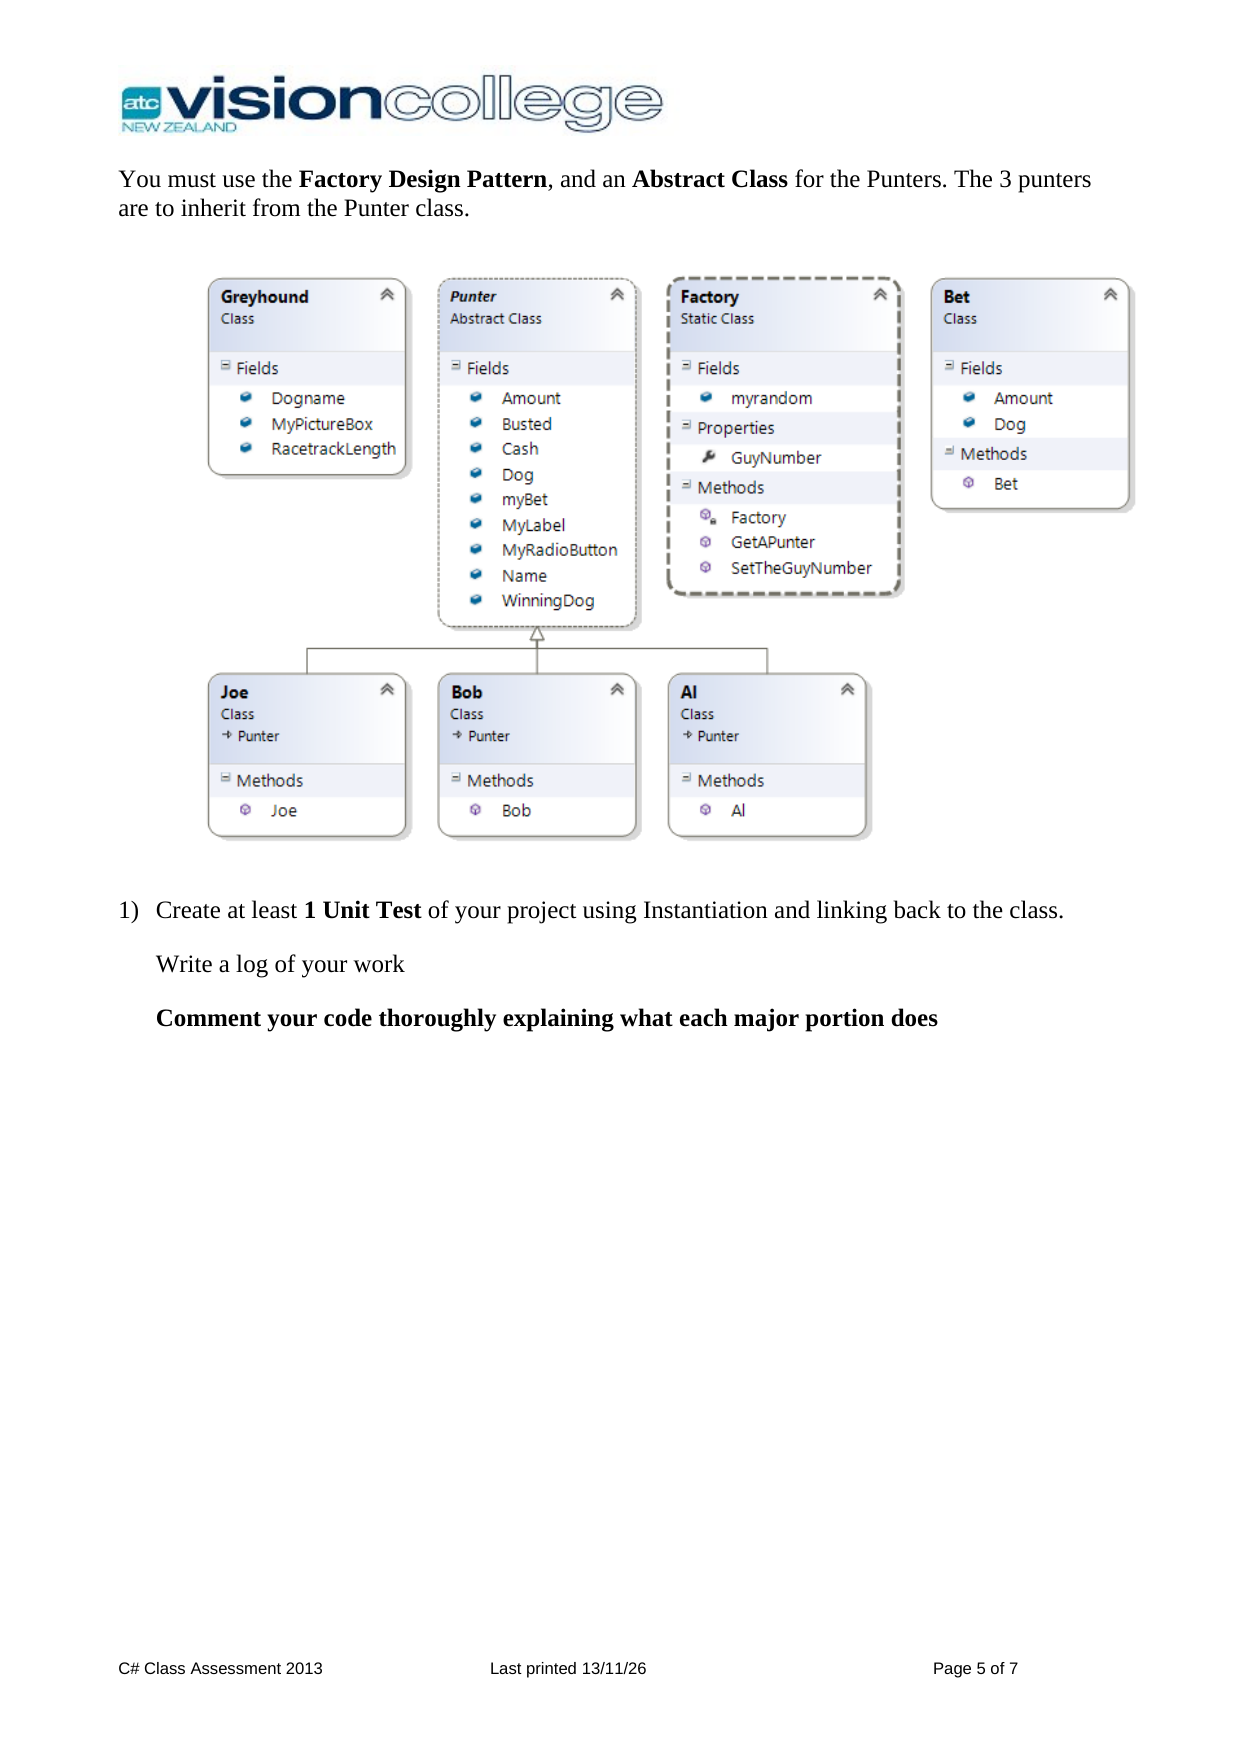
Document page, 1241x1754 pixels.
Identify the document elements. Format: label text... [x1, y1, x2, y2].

list Create at least 1 Unit Test of your project using Instantiation and linking back to the class. [118, 895, 1122, 924]
text Write a log of your work [156, 949, 1122, 978]
picture [118, 65, 684, 136]
picture [155, 246, 1160, 871]
text Comment your code thoroughly explaining what each major portion does [156, 1003, 1122, 1032]
text You must use the Factory Design Pattern, and an Abstract Class for the Punters. The 3 punters are to inherit from the Punter class. [118, 164, 1122, 222]
